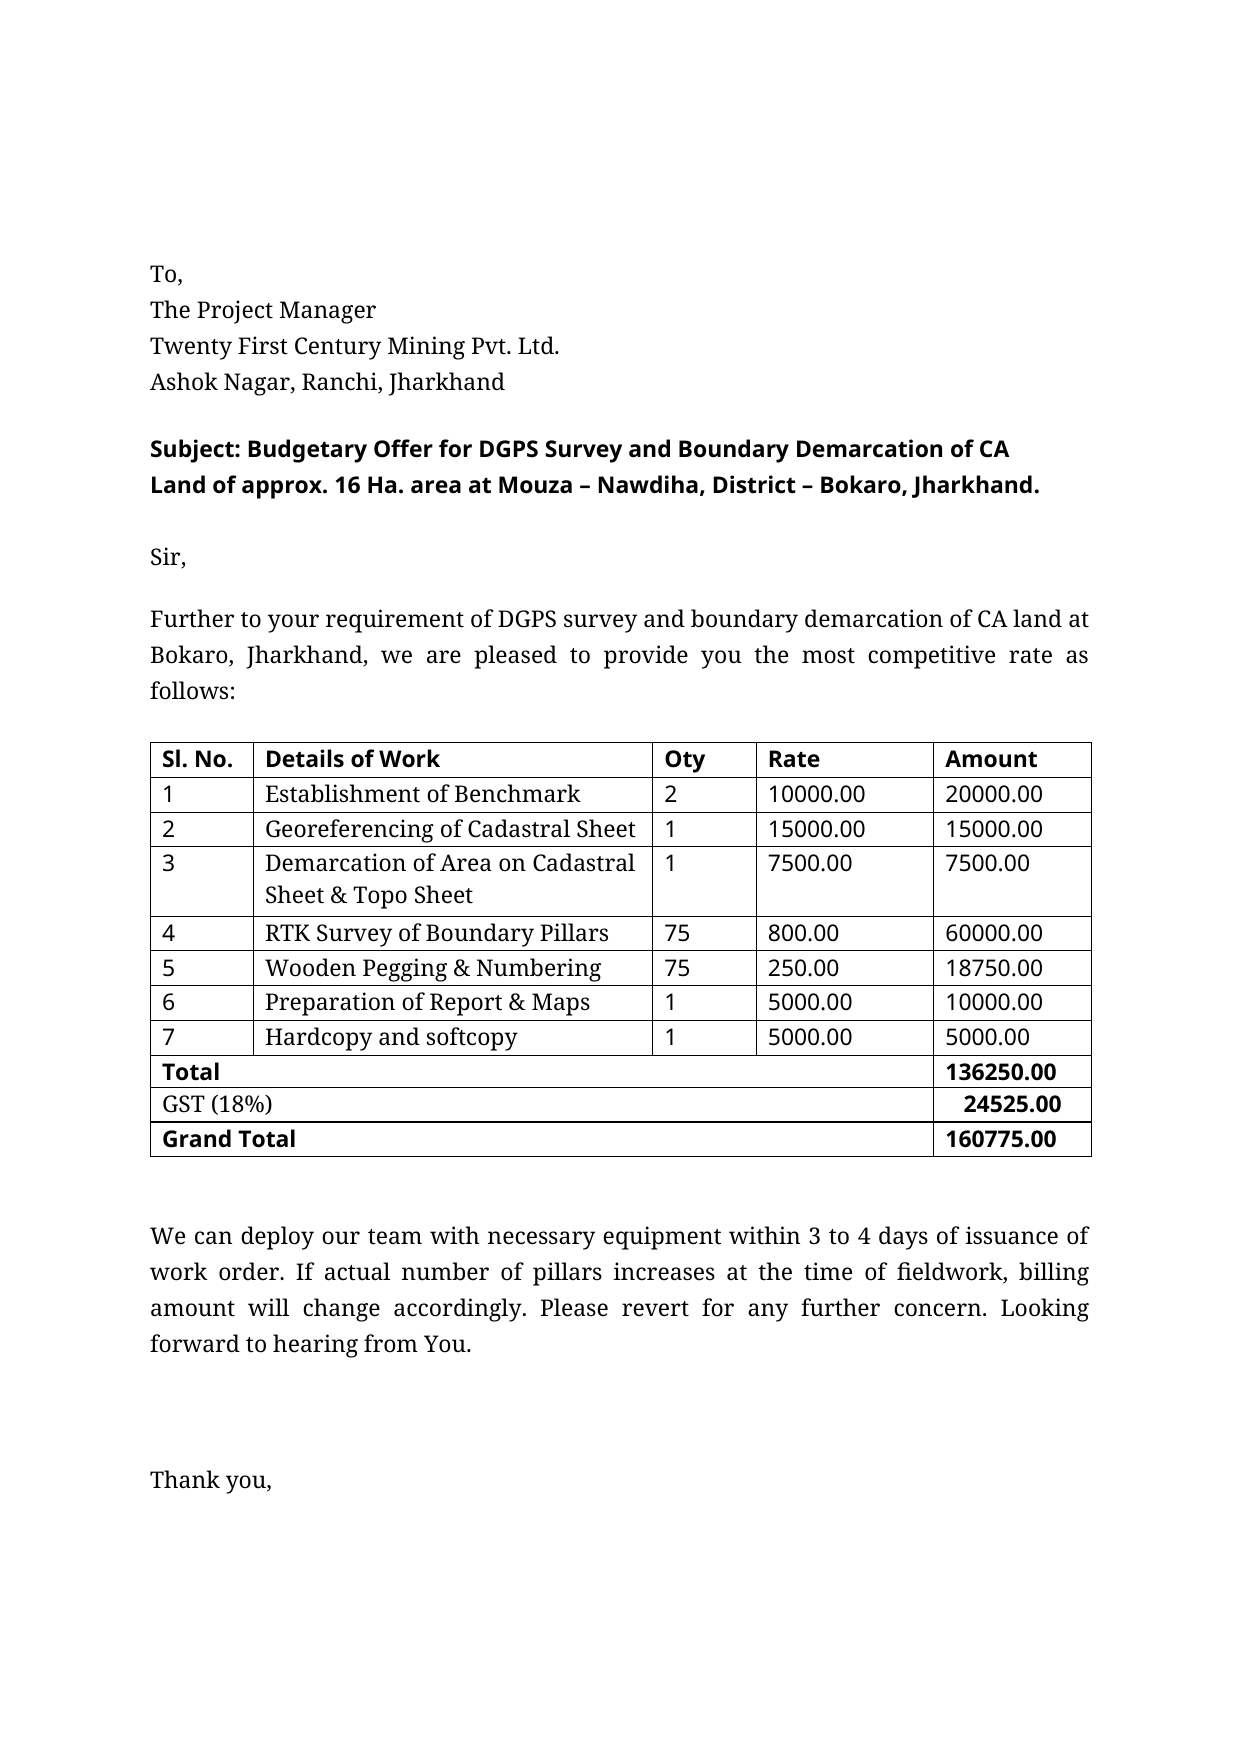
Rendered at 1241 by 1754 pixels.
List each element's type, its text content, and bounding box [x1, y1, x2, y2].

table_cell 4 [151, 917, 253, 950]
table_cell Preparation of Report & Maps [254, 986, 652, 1020]
table_cell 15000.00 [934, 813, 1091, 846]
table_cell 24525.00 [934, 1088, 1091, 1121]
table_cell 5 [151, 951, 253, 985]
table_cell 136250.00 [934, 1056, 1091, 1087]
table_cell 7500.00 [757, 847, 933, 916]
text Land of approx. 16 Ha. area at Mouza – Nawdiha, District – Bokaro, Jharkhand. [150, 469, 1090, 500]
table_cell 6 [151, 986, 253, 1020]
table_cell Hardcopy and softcopy [254, 1021, 652, 1054]
table_cell 1 [653, 813, 756, 846]
table_cell 5000.00 [757, 1021, 933, 1054]
table_cell 2 [151, 813, 253, 846]
text Further to your requirement of DGPS survey and boundary demarcation of CA land at Bokaro, Jharkhand, we are pleased to provide you the most competitive rate as follows: [150, 603, 1090, 706]
table_cell 10000.00 [934, 986, 1091, 1020]
table_header Rate [757, 743, 933, 777]
table_cell Demarcation of Area on Cadastral Sheet & Topo Sheet [254, 847, 652, 916]
table_cell 5000.00 [934, 1021, 1091, 1054]
text We can deploy our team with necessary equipment within 3 to 4 days of issuance of work order. If actual number of pillars increases at the time of fieldwork, billing amount will change accordingly. Please revert for any further concern. Looking forward to hearing from You. [150, 1220, 1090, 1359]
text Subject: Budgetary Offer for DGPS Survey and Boundary Demarcation of CA [150, 433, 1090, 464]
table_cell 15000.00 [757, 813, 933, 846]
table_cell 75 [653, 951, 756, 985]
table_cell 10000.00 [757, 778, 933, 812]
text Twenty First Century Mining Pvt. Ltd. [150, 330, 1090, 361]
table_cell Georeferencing of Cadastral Sheet [254, 813, 652, 846]
table_header Details of Work [254, 743, 652, 777]
table_cell 7 [151, 1021, 253, 1054]
table_cell Total [151, 1056, 933, 1087]
table_cell 20000.00 [934, 778, 1091, 812]
table_header Oty [653, 743, 756, 777]
text To, [150, 258, 1090, 289]
table_cell Grand Total [151, 1123, 933, 1156]
table_cell 18750.00 [934, 951, 1091, 985]
table_cell Wooden Pegging & Numbering [254, 951, 652, 985]
table_cell 7500.00 [934, 847, 1091, 916]
table_cell GST (18%) [151, 1088, 933, 1121]
text Ashok Nagar, Ranchi, Jharkhand [150, 366, 1090, 397]
table_cell RTK Survey of Boundary Pillars [254, 917, 652, 950]
table_cell 800.00 [757, 917, 933, 950]
table_cell 3 [151, 847, 253, 916]
table_cell 2 [653, 778, 756, 812]
table_cell 1 [653, 847, 756, 916]
table_cell 1 [653, 1021, 756, 1054]
table_cell 1 [151, 778, 253, 812]
table_cell 160775.00 [934, 1123, 1091, 1156]
table_cell 250.00 [757, 951, 933, 985]
text The Project Manager [150, 294, 1090, 325]
text Sir, [150, 541, 1090, 572]
text Thank you, [150, 1464, 1090, 1496]
table_cell 60000.00 [934, 917, 1091, 950]
table_cell Establishment of Benchmark [254, 778, 652, 812]
table_cell 75 [653, 917, 756, 950]
table_header Amount [934, 743, 1091, 777]
table_header Sl. No. [151, 743, 253, 777]
table_cell 5000.00 [757, 986, 933, 1020]
table_cell 1 [653, 986, 756, 1020]
